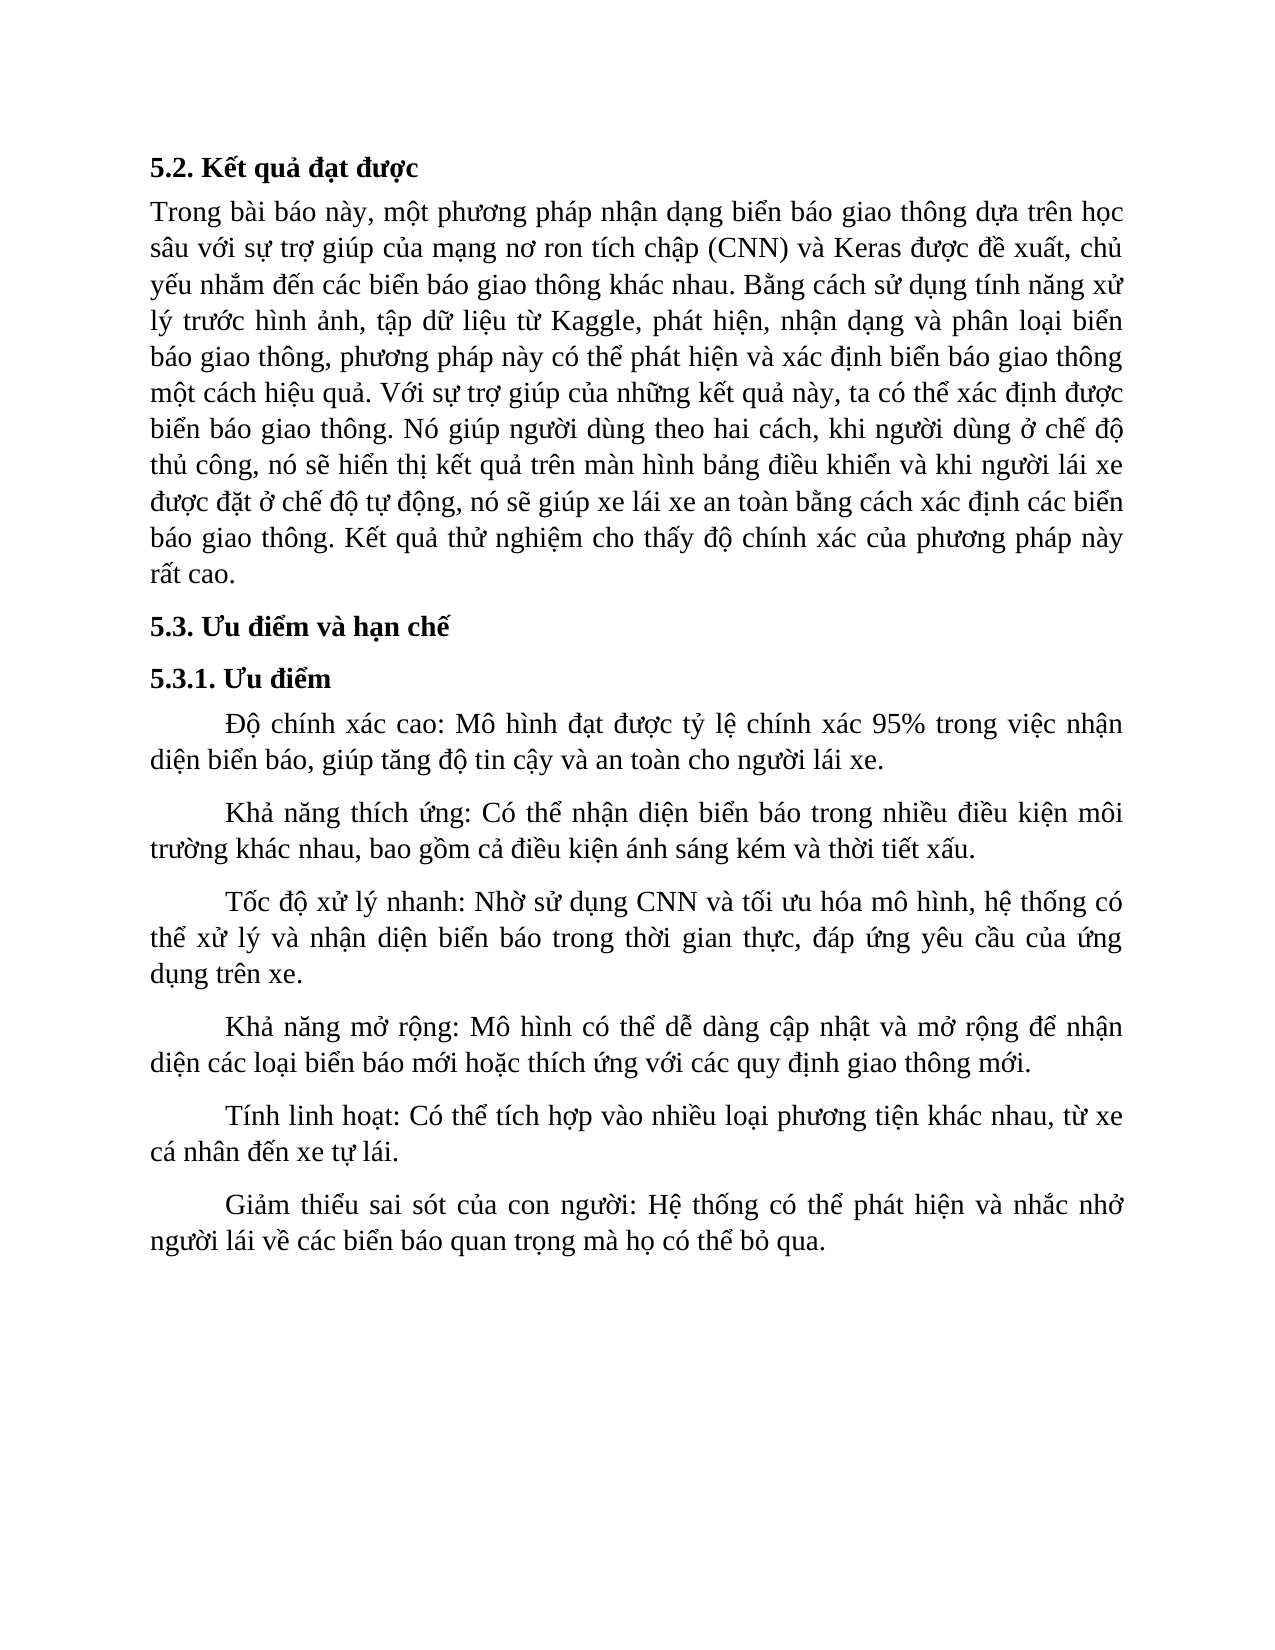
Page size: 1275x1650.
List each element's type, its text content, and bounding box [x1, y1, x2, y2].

subtitle 5.2. Kết quả đạt được [150, 150, 1125, 183]
text Trong bài báo này, một phương pháp nhận dạng biển báo giao thông dựa trên học sâu với sự trợ giúp của mạng nơ ron tích chập (CNN) và Keras được đề xuất, chủ yếu nhắm đến các biển báo giao thông khác nhau. Bằng cách sử dụng tính năng xử lý trước hình ảnh, tập dữ liệu từ Kaggle, phát hiện, nhận dạng và phân loại biển báo giao thông, phương pháp này có thể phát hiện và xác định biển báo giao thông một cách hiệu quả. Với sự trợ giúp của những kết quả này, ta có thể xác định được biển báo giao thông. Nó giúp người dùng theo hai cách, khi người dùng ở chế độ thủ công, nó sẽ hiển thị kết quả trên màn hình bảng điều khiển và khi người lái xe được đặt ở chế độ tự động, nó sẽ giúp xe lái xe an toàn bằng cách xác định các biển báo giao thông. Kết quả thử nghiệm cho thấy độ chính xác của phương pháp này rất cao. [150, 194, 1125, 589]
text Tốc độ xử lý nhanh: Nhờ sử dụng CNN và tối ưu hóa mô hình, hệ thống có thể xử lý và nhận diện biển báo trong thời gian thực, đáp ứng yêu cầu của ứng dụng trên xe. [150, 884, 1125, 990]
text Độ chính xác cao: Mô hình đạt được tỷ lệ chính xác 95% trong việc nhận diện biển báo, giúp tăng độ tin cậy và an toàn cho người lái xe. [150, 706, 1125, 776]
subtitle 5.3. Ưu điểm và hạn chế [150, 609, 1125, 642]
text Khả năng mở rộng: Mô hình có thể dễ dàng cập nhật và mở rộng để nhận diện các loại biển báo mới hoặc thích ứng với các quy định giao thông mới. [150, 1009, 1125, 1079]
text Tính linh hoạt: Có thể tích hợp vào nhiều loại phương tiện khác nhau, từ xe cá nhân đến xe tự lái. [150, 1098, 1125, 1168]
subtitle 5.3.1. Ưu điểm [150, 662, 1125, 695]
text Giảm thiểu sai sót của con người: Hệ thống có thể phát hiện và nhắc nhở người lái về các biển báo quan trọng mà họ có thể bỏ qua. [150, 1187, 1125, 1257]
text Khả năng thích ứng: Có thể nhận diện biển báo trong nhiều điều kiện môi trường khác nhau, bao gồm cả điều kiện ánh sáng kém và thời tiết xấu. [150, 795, 1125, 865]
